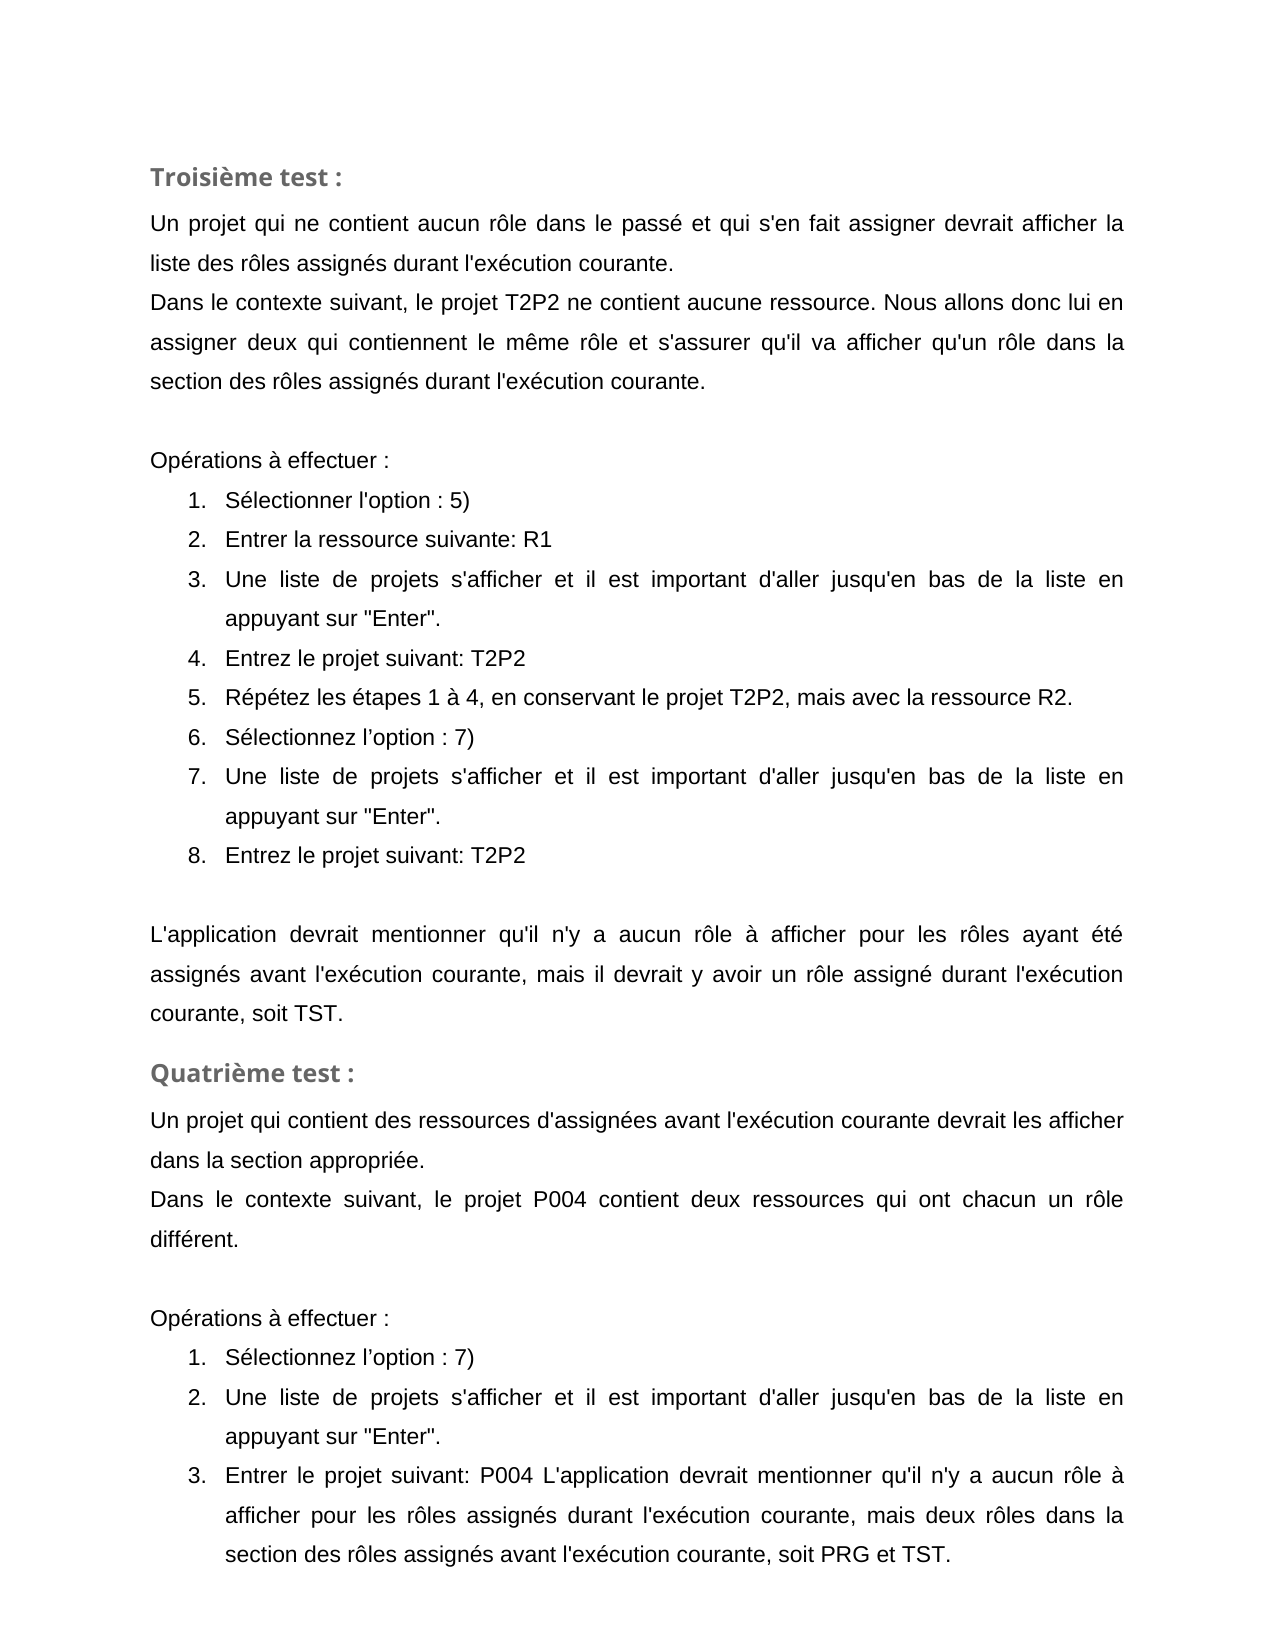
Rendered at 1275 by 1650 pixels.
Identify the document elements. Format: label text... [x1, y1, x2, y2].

subtitle Quatrième test : [150, 1056, 1125, 1090]
list Entrez le projet suivant: T2P2 [188, 645, 1125, 671]
list Entrer le projet suivant: P004 L'application devrait mentionner qu'il n'y a aucun rôle à afficher pour les rôles assignés durant l'exécution courante, mais deux rôles dans la section des rôles assignés avant l'exécution courante, soit PRG et TST. [188, 1462, 1125, 1568]
list Une liste de projets s'afficher et il est important d'aller jusqu'en bas de la liste en appuyant sur "Enter". [188, 566, 1125, 632]
subtitle Troisième test : [150, 159, 1125, 193]
list Entrer la ressource suivante: R1 [188, 526, 1125, 553]
list Sélectionnez l’option : 7) [188, 724, 1125, 750]
list Répétez les étapes 1 à 4, en conservant le projet T2P2, mais avec la ressource R2. [188, 684, 1125, 711]
text Un projet qui ne contient aucun rôle dans le passé et qui s'en fait assigner devrait afficher la liste des rôles assignés durant l'exécution courante. [150, 210, 1125, 276]
list Sélectionner l'option : 5) [188, 487, 1125, 513]
list Une liste de projets s'afficher et il est important d'aller jusqu'en bas de la liste en appuyant sur "Enter". [188, 763, 1125, 829]
text Dans le contexte suivant, le projet T2P2 ne contient aucune ressource. Nous allons donc lui en assigner deux qui contiennent le même rôle et s'assurer qu'il va afficher qu'un rôle dans la section des rôles assignés durant l'exécution courante. [150, 289, 1125, 395]
text Dans le contexte suivant, le projet P004 contient deux ressources qui ont chacun un rôle différent. [150, 1186, 1125, 1252]
list Entrez le projet suivant: T2P2 [188, 842, 1125, 868]
text L'application devrait mentionner qu'il n'y a aucun rôle à afficher pour les rôles ayant été assignés avant l'exécution courante, mais il devrait y avoir un rôle assigné durant l'exécution courante, soit TST. [150, 921, 1125, 1026]
text Opérations à effectuer : [150, 1304, 1125, 1331]
text Opérations à effectuer : [150, 447, 1125, 474]
list Une liste de projets s'afficher et il est important d'aller jusqu'en bas de la liste en appuyant sur "Enter". [188, 1383, 1125, 1449]
text Un projet qui contient des ressources d'assignées avant l'exécution courante devrait les afficher dans la section appropriée. [150, 1107, 1125, 1173]
list Sélectionnez l’option : 7) [188, 1344, 1125, 1370]
